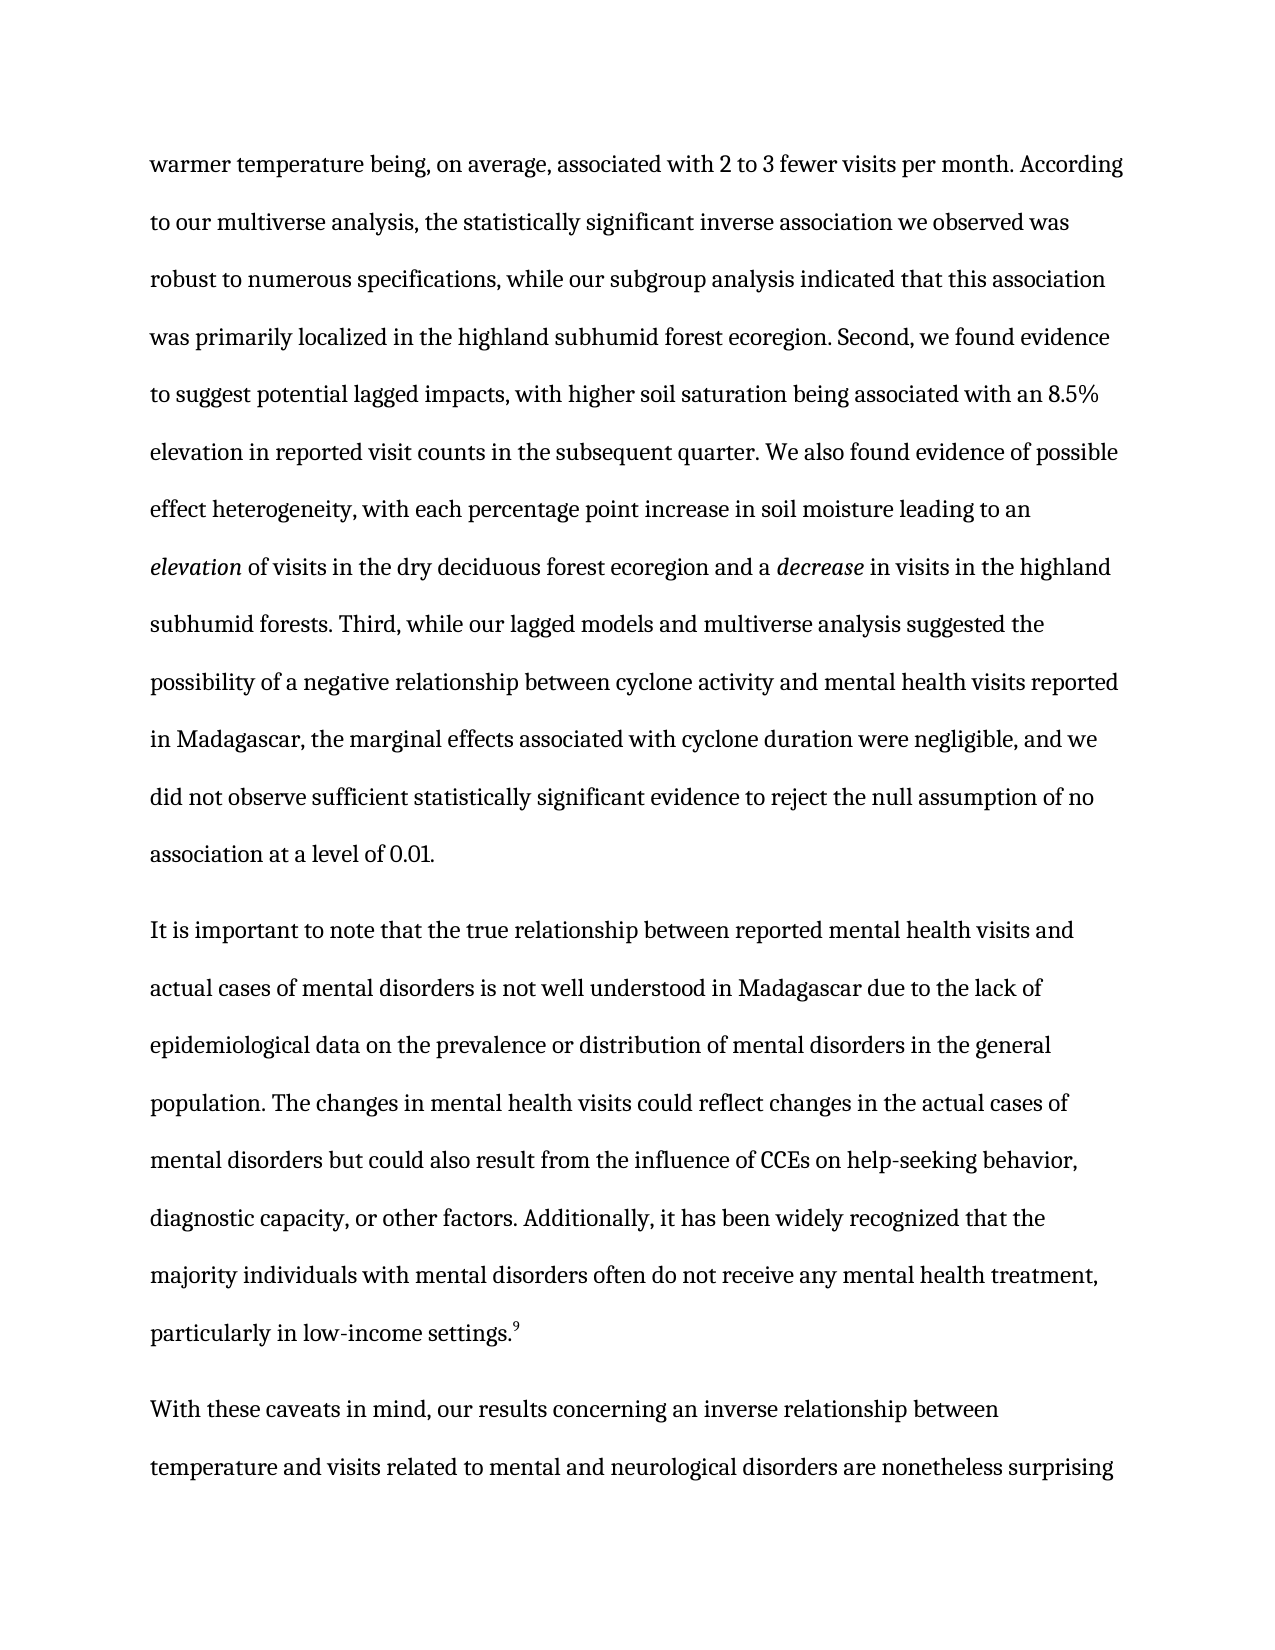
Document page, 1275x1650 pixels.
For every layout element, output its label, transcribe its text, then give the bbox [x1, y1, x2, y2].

text It is important to note that the true relationship between reported mental health visits and actual cases of mental disorders is not well understood in Madagascar due to the lack of epidemiological data on the prevalence or distribution of mental disorders in the general population. The changes in mental health visits could reflect changes in the actual cases of mental disorders but could also result from the influence of CCEs on help-seeking behavior, diagnostic capacity, or other factors. Additionally, it has been widely recognized that the majority individuals with mental disorders often do not receive any mental health treatment, particularly in low-income settings.9 [150, 916, 1125, 1347]
